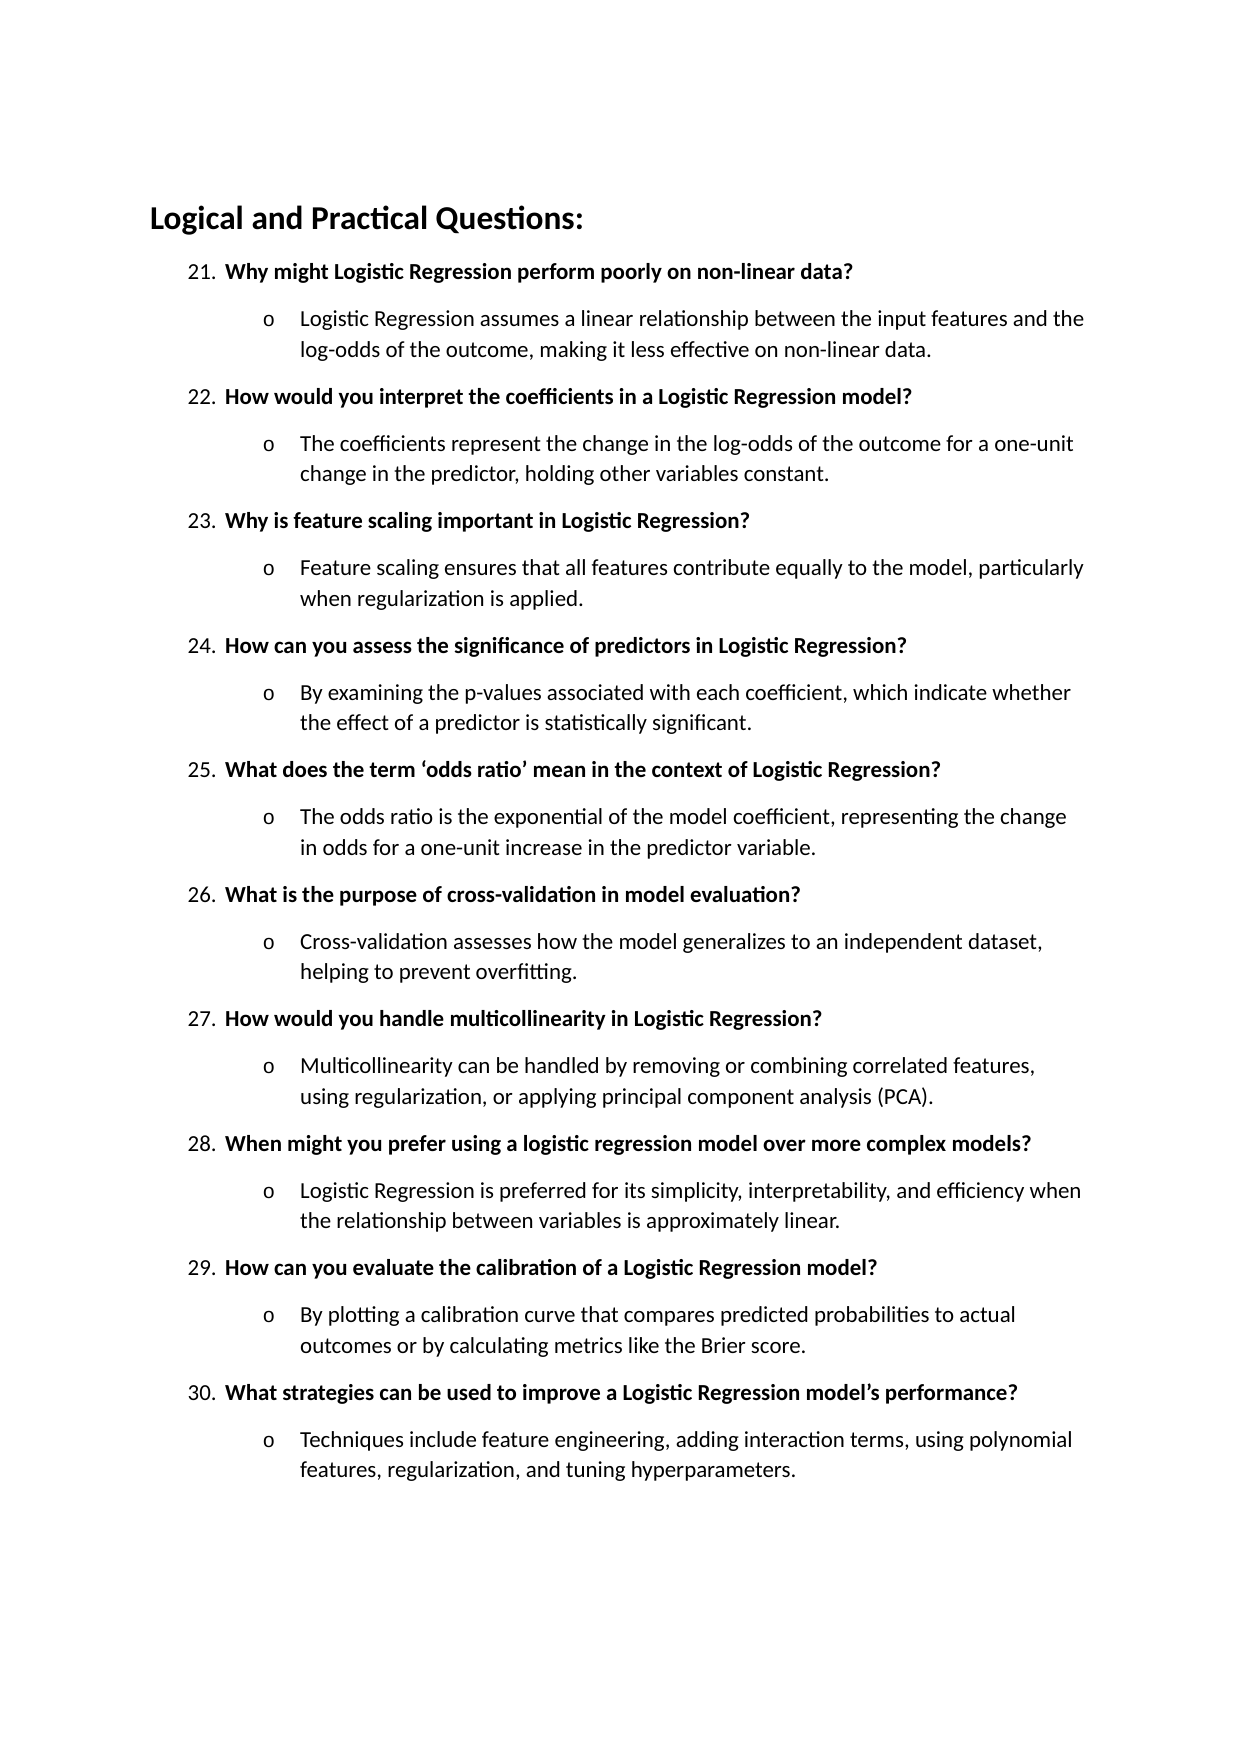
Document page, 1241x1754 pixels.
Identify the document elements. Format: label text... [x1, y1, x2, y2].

list Logistic Regression assumes a linear relationship between the input features and the log-odds of the outcome, making it less effective on non-linear data. [262, 304, 1090, 363]
list Logistic Regression is preferred for its simplicity, interpretability, and efficiency when the relationship between variables is approximately linear. [262, 1176, 1090, 1234]
list Why is feature scaling important in Logistic Regression? [187, 506, 1090, 534]
list Techniques include feature engineering, adding interaction terms, using polynomial features, regularization, and tuning hyperparameters. [262, 1425, 1090, 1483]
list Cross-validation assesses how the model generalizes to an independent dataset, helping to prevent overfitting. [262, 927, 1090, 986]
text Logical and Practical Questions: [150, 197, 1090, 238]
list When might you prefer using a logistic regression model over more complex models? [187, 1129, 1090, 1157]
list Feature scaling ensures that all features contribute equally to the model, particularly when regularization is applied. [262, 553, 1090, 612]
list Why might Logistic Regression perform poorly on non-linear data? [187, 257, 1090, 286]
list How would you handle multicollinearity in Logistic Regression? [187, 1004, 1090, 1032]
list How can you assess the significance of predictors in Logistic Regression? [187, 631, 1090, 659]
list What strategies can be used to improve a Logistic Regression model’s performance? [187, 1378, 1090, 1406]
list By examining the p-values associated with each coefficient, which indicate whether the effect of a predictor is statistically significant. [262, 678, 1090, 737]
list How can you evaluate the calibration of a Logistic Regression model? [187, 1253, 1090, 1281]
list The odds ratio is the exponential of the model coefficient, representing the change in odds for a one-unit increase in the predictor variable. [262, 802, 1090, 861]
list What is the purpose of cross-validation in model evaluation? [187, 880, 1090, 908]
list How would you interpret the coefficients in a Logistic Regression model? [187, 382, 1090, 410]
list Multicollinearity can be handled by removing or combining correlated features, using regularization, or applying principal component analysis (PCA). [262, 1051, 1090, 1110]
list What does the term ‘odds ratio’ mean in the context of Logistic Regression? [187, 755, 1090, 783]
list The coefficients represent the change in the log-odds of the outcome for a one-unit change in the predictor, holding other variables constant. [262, 429, 1090, 488]
list By plotting a calibration curve that compares predicted probabilities to actual outcomes or by calculating metrics like the Brier score. [262, 1300, 1090, 1359]
